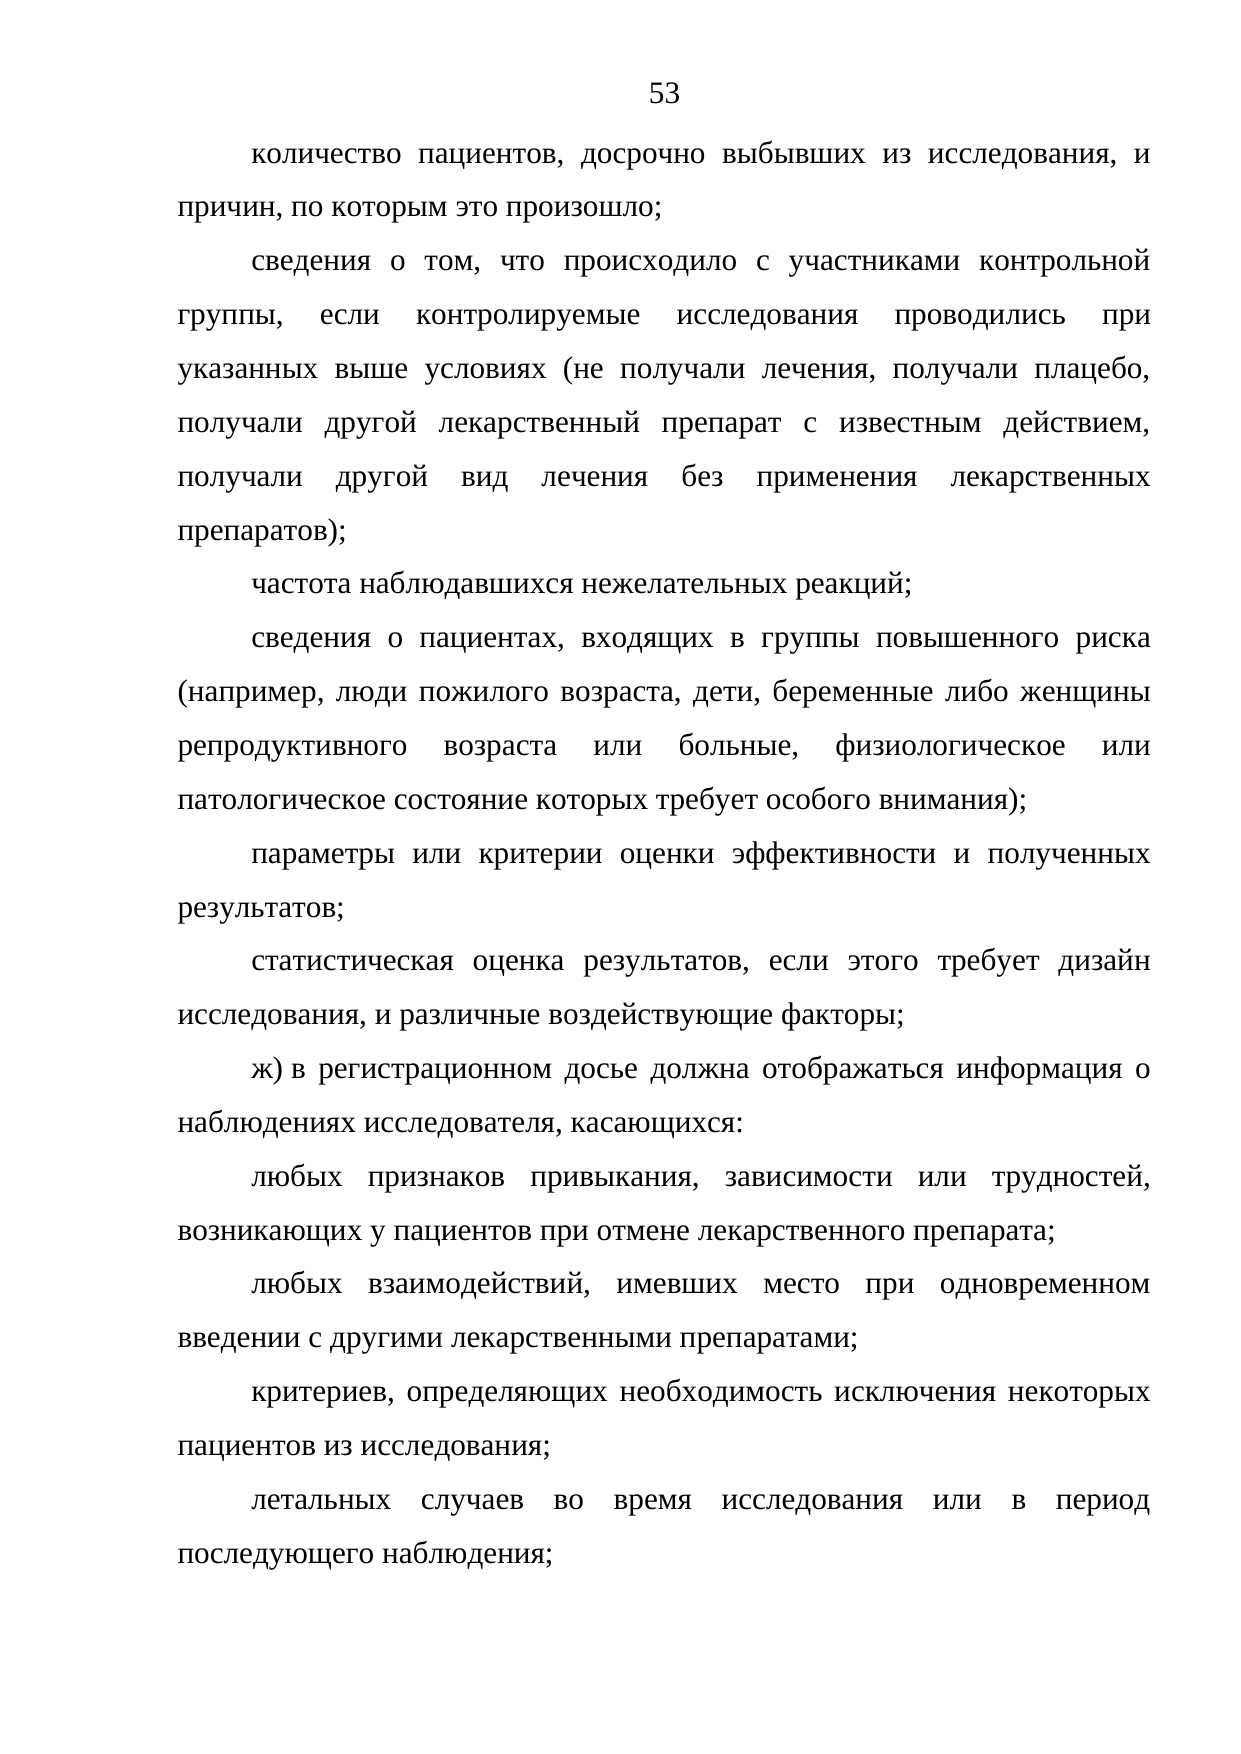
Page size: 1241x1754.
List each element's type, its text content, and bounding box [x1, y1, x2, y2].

text любых взаимодействий, имевших место при одновременном введении с другими лекарственными препаратами; [177, 1265, 1152, 1354]
text любых признаков привыкания, зависимости или трудностей, возникающих у пациентов при отмене лекарственного препарата; [177, 1157, 1152, 1247]
text критериев, определяющих необходимость исключения некоторых пациентов из исследования; [177, 1372, 1152, 1462]
text количество пациентов, досрочно выбывших из исследования, и причин, по которым это произошло; [177, 134, 1152, 224]
text параметры или критерии оценки эффективности и полученных результатов; [177, 834, 1152, 924]
text летальных случаев во время исследования или в период последующего наблюдения; [177, 1480, 1152, 1570]
text частота наблюдавшихся нежелательных реакций; [177, 565, 1152, 601]
text статистическая оценка результатов, если этого требует дизайн исследования, и различные воздействующие факторы; [177, 942, 1152, 1031]
text сведения о пациентах, входящих в группы повышенного риска (например, люди пожилого возраста, дети, беременные либо женщины репродуктивного возраста или больные, физиологическое или патологическое состояние которых требует особого внимания); [177, 618, 1152, 816]
text ж) в регистрационном досье должна отображаться информация о наблюдениях исследователя, касающихся: [177, 1049, 1152, 1139]
text сведения о том, что происходило с участниками контрольной группы, если контролируемые исследования проводились при указанных выше условиях (не получали лечения, получали плацебо, получали другой лекарственный препарат с известным действием, получали другой вид лечения без применения лекарственных препаратов); [177, 242, 1152, 547]
